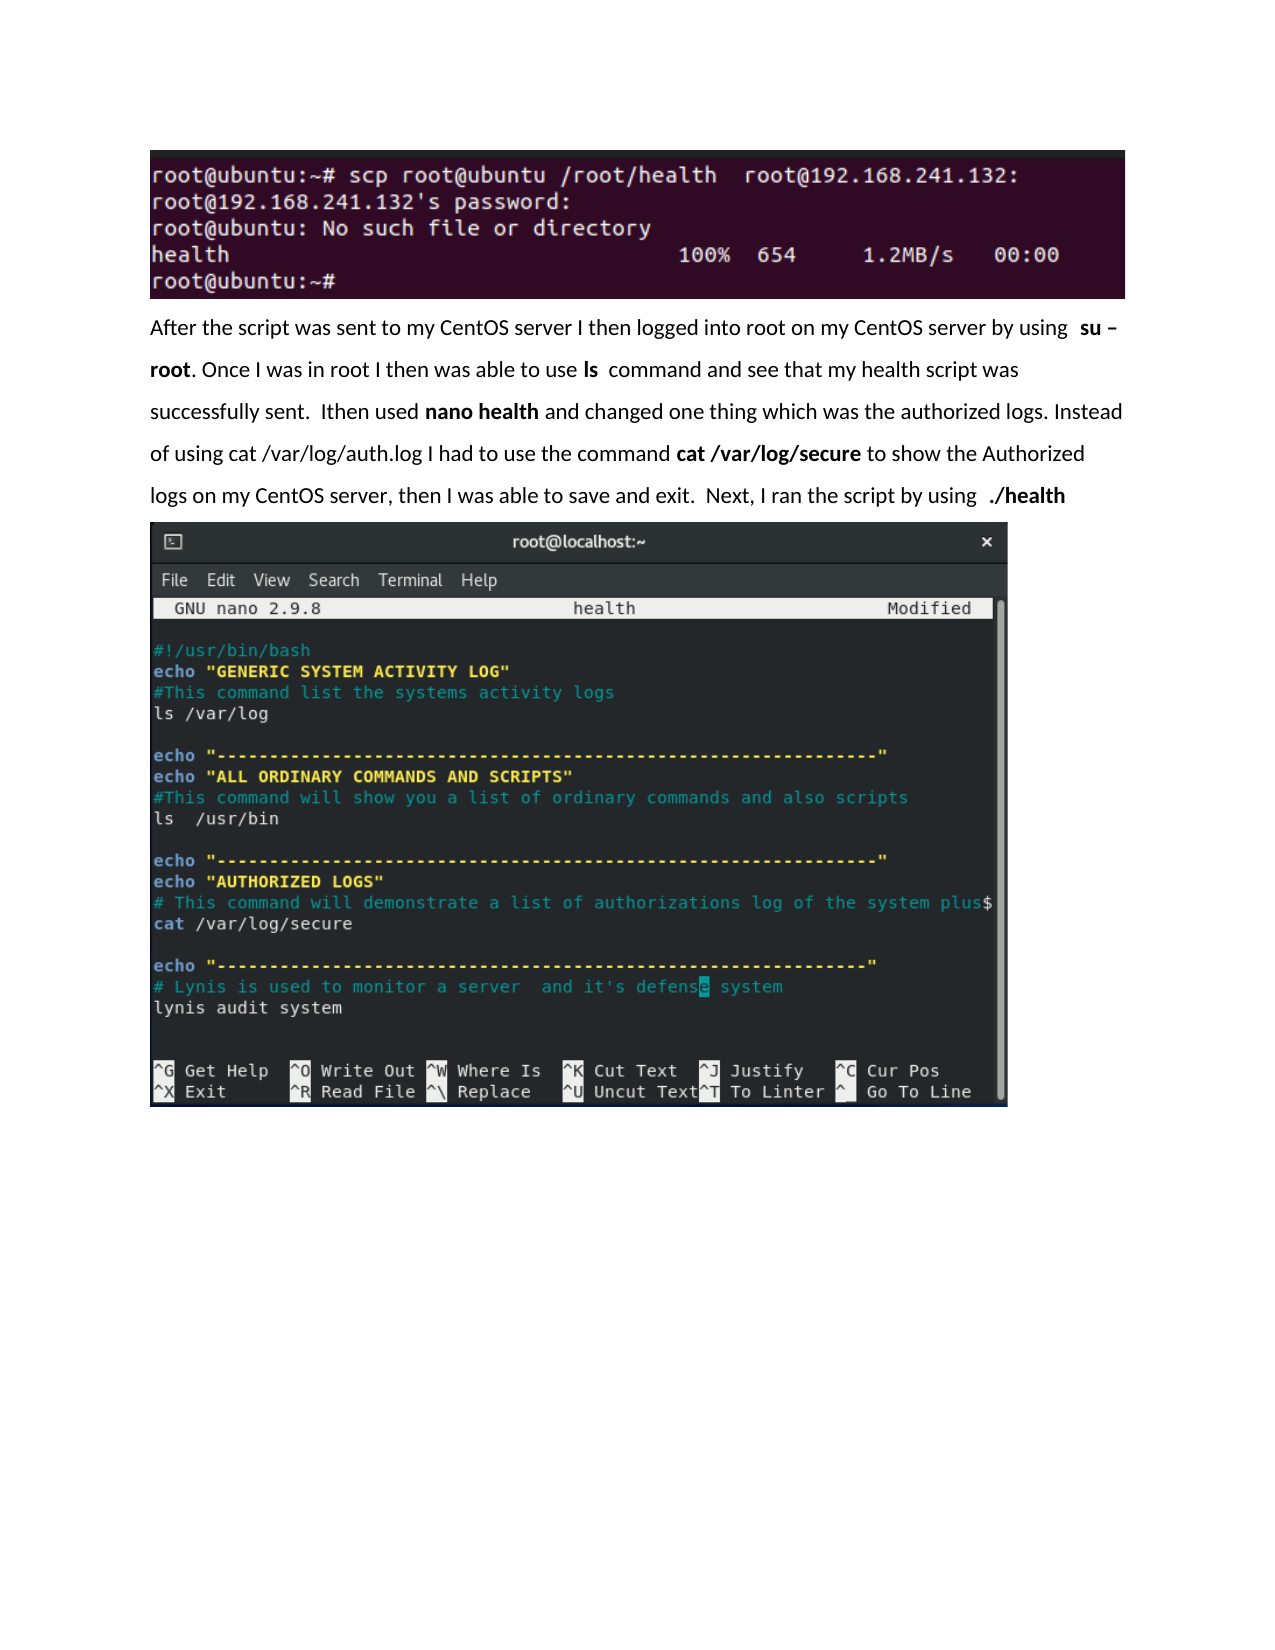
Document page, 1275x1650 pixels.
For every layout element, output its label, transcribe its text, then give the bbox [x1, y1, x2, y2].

picture [150, 522, 1008, 1107]
picture [150, 150, 1125, 299]
